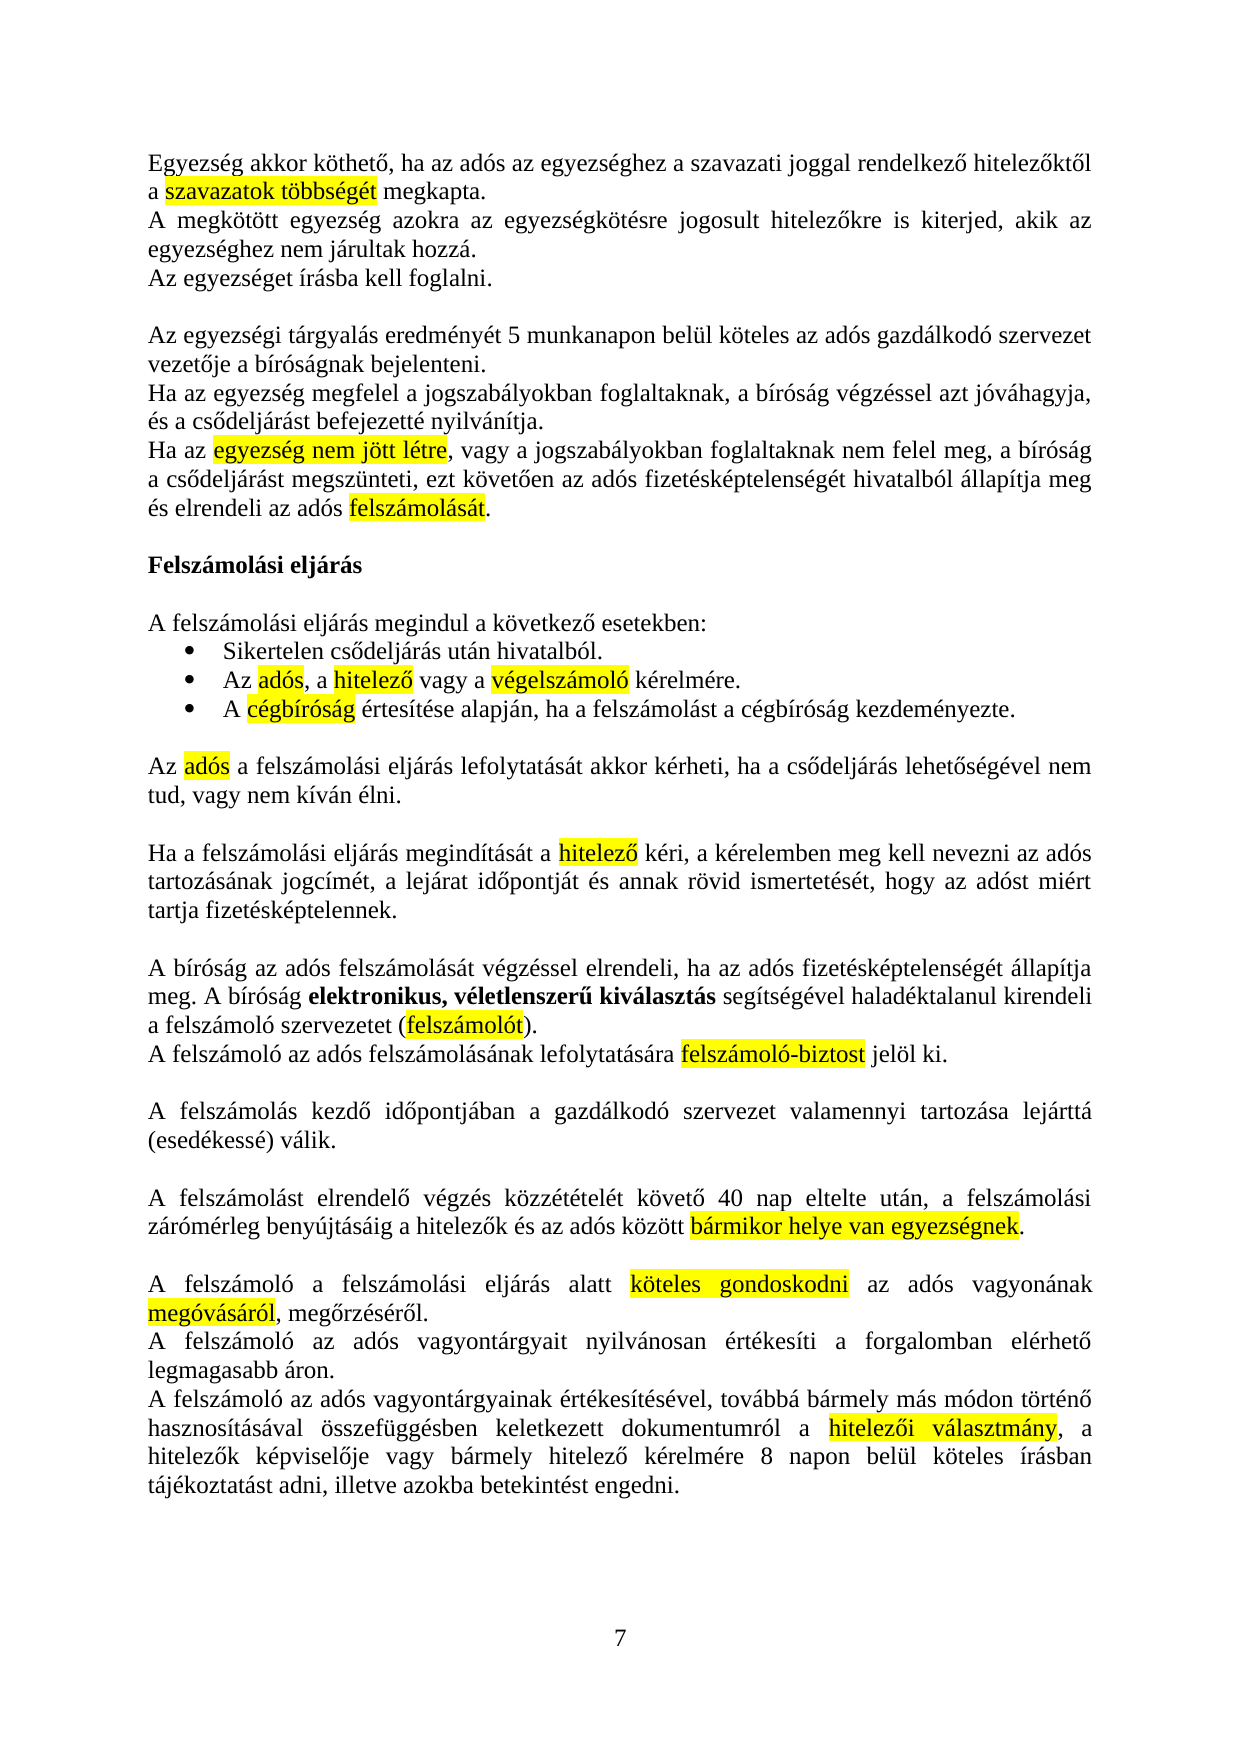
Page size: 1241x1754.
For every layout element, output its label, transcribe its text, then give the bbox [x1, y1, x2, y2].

list Sikertelen csődeljárás után hivatalból. [185, 636, 1093, 665]
list Az adós, a hitelező vagy a végelszámoló kérelmére. [629, 665, 1093, 694]
text A felszámolási eljárás megindul a következő esetekben: [148, 608, 1093, 636]
text Az egyezséget írásba kell foglalni. [148, 263, 1093, 291]
list A cégbíróság értesítése alapján, ha a felszámolást a cégbíróság kezdeményezte. [355, 694, 1093, 723]
text Ha az egyezség megfelel a jogszabályokban foglaltaknak, a bíróság végzéssel azt jóváhagyja, és a csődeljárást befejezetté nyilvánítja. [148, 378, 1093, 435]
text A felszámoló az adós vagyontárgyainak értékesítésével, továbbá bármely más módon történő hasznosításával összefüggésben keletkezett dokumentumról a hitelezői választmány, a hitelezők képviselője vagy bármely hitelező kérelmére 8 napon belül köteles írásban tájékoztatást adni, illetve azokba betekintést engedni. [148, 1384, 1093, 1499]
text A felszámolás kezdő időpontjában a gazdálkodó szervezet valamennyi tartozása lejárttá (esedékessé) válik. [148, 1096, 1093, 1154]
text A felszámoló az adós vagyontárgyait nyilvánosan értékesíti a forgalomban elérhető legmagasabb áron. [148, 1326, 1093, 1384]
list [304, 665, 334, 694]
text Az egyezségi tárgyalás eredményét 5 munkanapon belül köteles az adós gazdálkodó szervezet vezetője a bíróságnak bejelenteni. [148, 320, 1093, 378]
text Az adós a felszámolási eljárás lefolytatását akkor kérheti, ha a csődeljárás lehetőségével nem tud, vagy nem kíván élni. [148, 751, 1093, 809]
text A felszámoló az adós felszámolásának lefolytatására felszámoló-biztost jelöl ki. [865, 1039, 1093, 1068]
text A felszámoló a felszámolási eljárás alatt köteles gondoskodni az adós vagyonának megóvásáról, megőrzéséről. [148, 1269, 1093, 1326]
text Ha az egyezség nem jött létre, vagy a jogszabályokban foglaltaknak nem felel meg, a bíróság a csődeljárást megszünteti, ezt követően az adós fizetésképtelenségét hivatalból állapítja meg és elrendeli az adós felszámolását. [148, 435, 1093, 521]
text Ha a felszámolási eljárás megindítását a hitelező kéri, a kérelemben meg kell nevezni az adós tartozásának jogcímét, a lejárat időpontját és annak rövid ismertetését, hogy az adóst miért tartja fizetésképtelennek. [148, 838, 1093, 924]
text A felszámolást elrendelő végzés közzétételét követő 40 nap eltelte után, a felszámolási zárómérleg benyújtásáig a hitelezők és az adós között bármikor helye van egyezségnek. [148, 1183, 1093, 1240]
text Felszámolási eljárás [148, 550, 1093, 579]
text A bíróság az adós felszámolását végzéssel elrendeli, ha az adós fizetésképtelenségét állapítja meg. A bíróság elektronikus, véletlenszerű kiválasztás segítségével haladéktalanul kirendeli a felszámoló szervezetet (felszámolót). [148, 953, 1093, 1039]
text Egyezség akkor köthető, ha az adós az egyezséghez a szavazati joggal rendelkező hitelezőktől a szavazatok többségét megkapta. [148, 148, 1093, 205]
text A megkötött egyezség azokra az egyezségkötésre jogosult hitelezőkre is kiterjed, akik az egyezséghez nem járultak hozzá. [148, 205, 1093, 263]
text A felszámoló az adós felszámolásának lefolytatására felszámoló-biztost jelöl ki. [148, 1039, 681, 1068]
